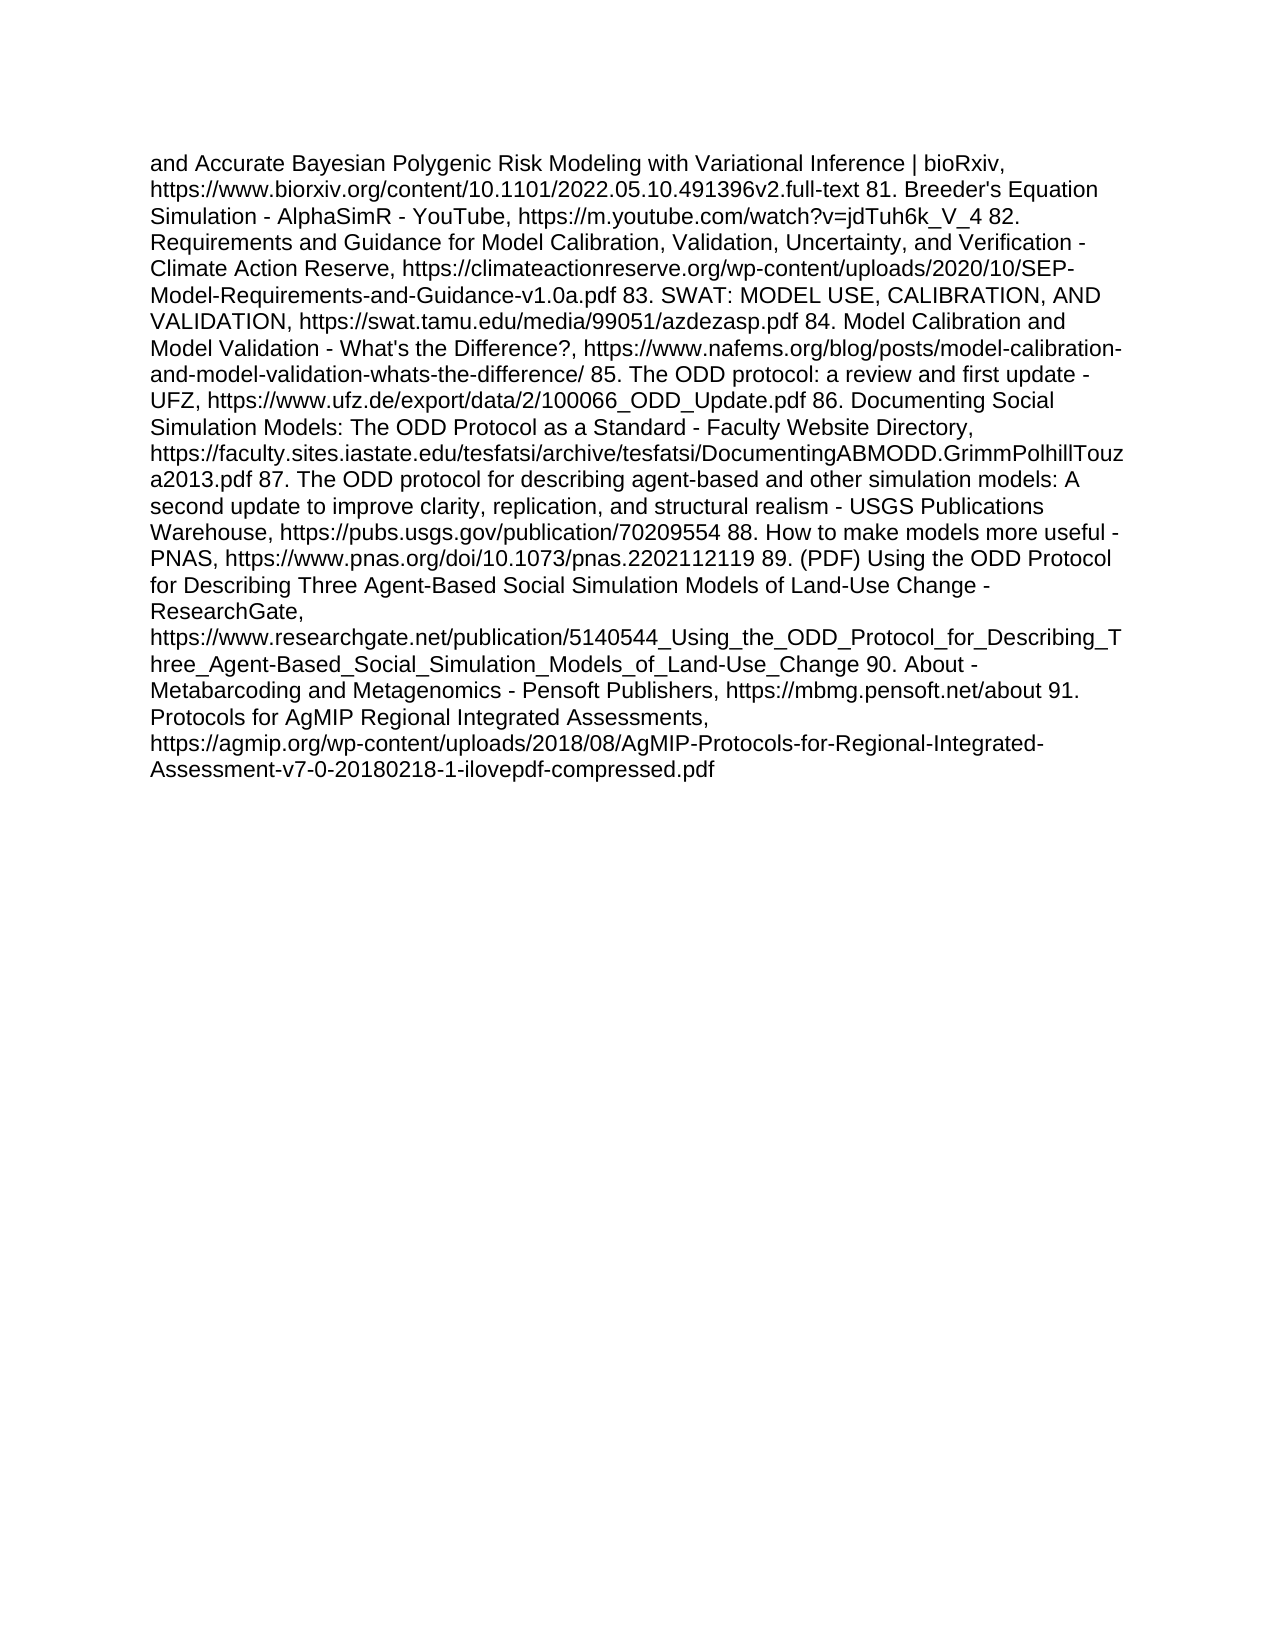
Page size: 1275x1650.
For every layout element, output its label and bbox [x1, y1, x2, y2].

text [150, 150, 1125, 782]
